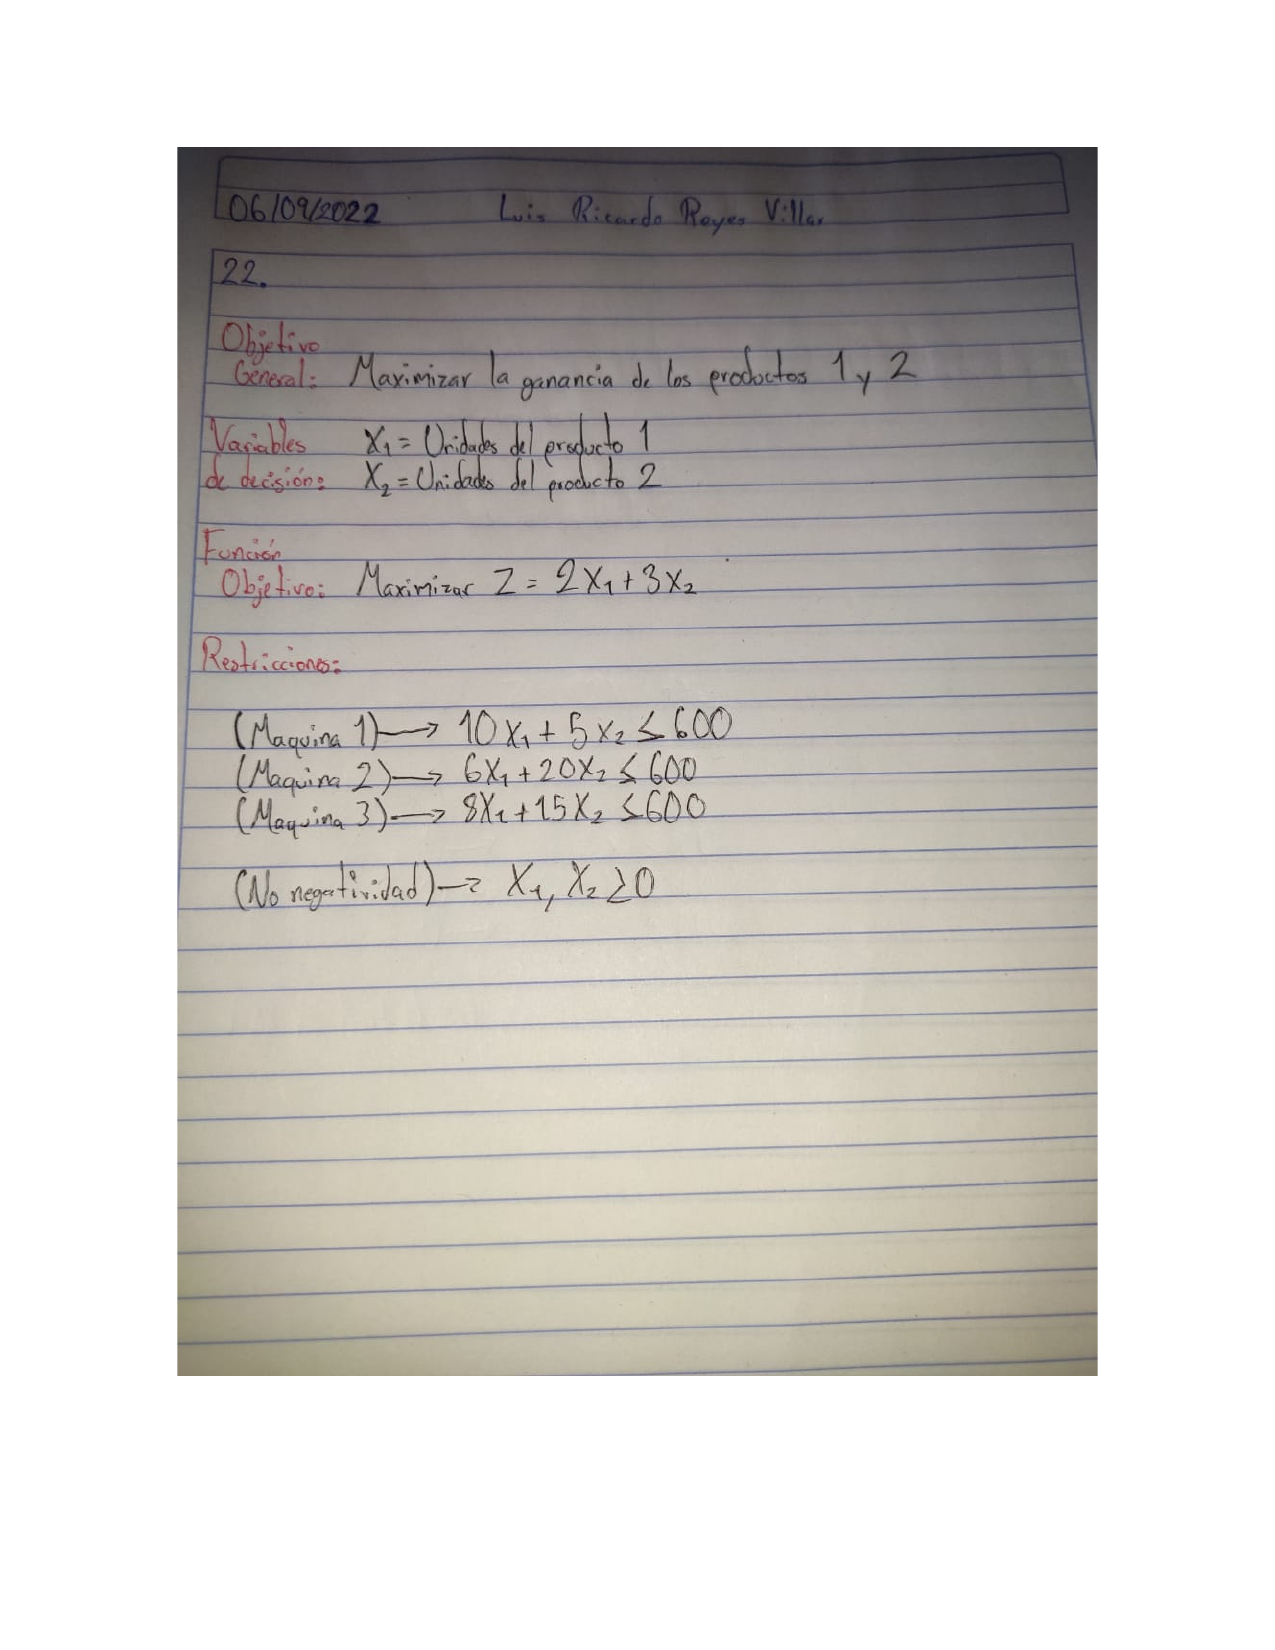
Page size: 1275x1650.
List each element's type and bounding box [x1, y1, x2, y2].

picture [177, 147, 1098, 1376]
